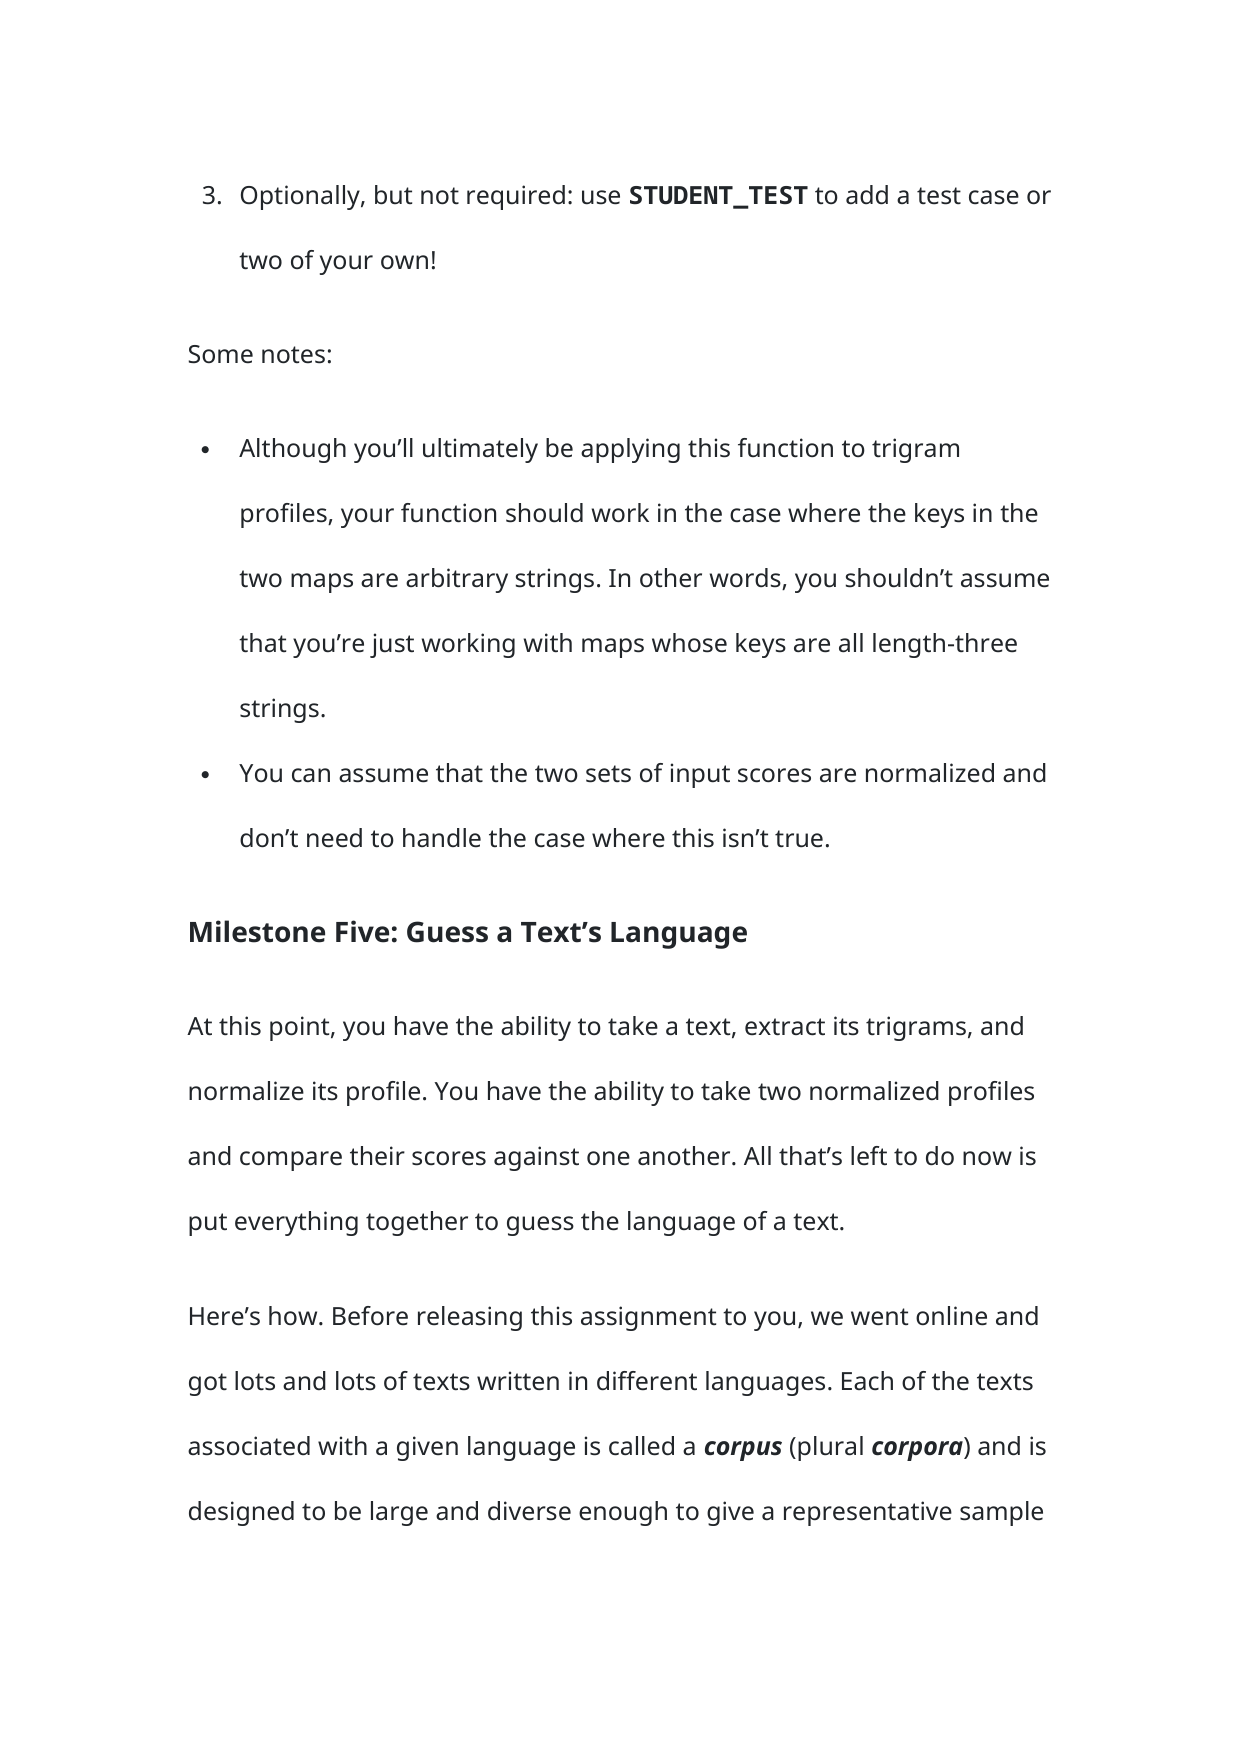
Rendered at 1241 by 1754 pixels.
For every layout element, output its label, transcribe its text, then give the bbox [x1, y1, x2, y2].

list Although you’ll ultimately be applying this function to trigram profiles, your function should work in the case where the keys in the two maps are arbitrary strings. In other words, you shouldn’t assume that you’re just working with maps whose keys are all length-three strings. [202, 415, 1053, 740]
text Some notes: [187, 321, 1053, 386]
list You can assume that the two sets of input scores are normalized and don’t need to handle the case where this isn’t true. [202, 740, 1053, 870]
text Milestone Five: Guess a Text’s Language [187, 899, 1053, 964]
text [187, 1283, 1053, 1543]
list Optionally, but not required: use STUDENT_TEST to add a test case or two of your own! [202, 162, 1053, 292]
text At this point, you have the ability to take a text, extract its trigrams, and normalize its profile. You have the ability to take two normalized profiles and compare their scores against one another. All that’s left to do now is put everything together to guess the language of a text. [187, 994, 1053, 1254]
